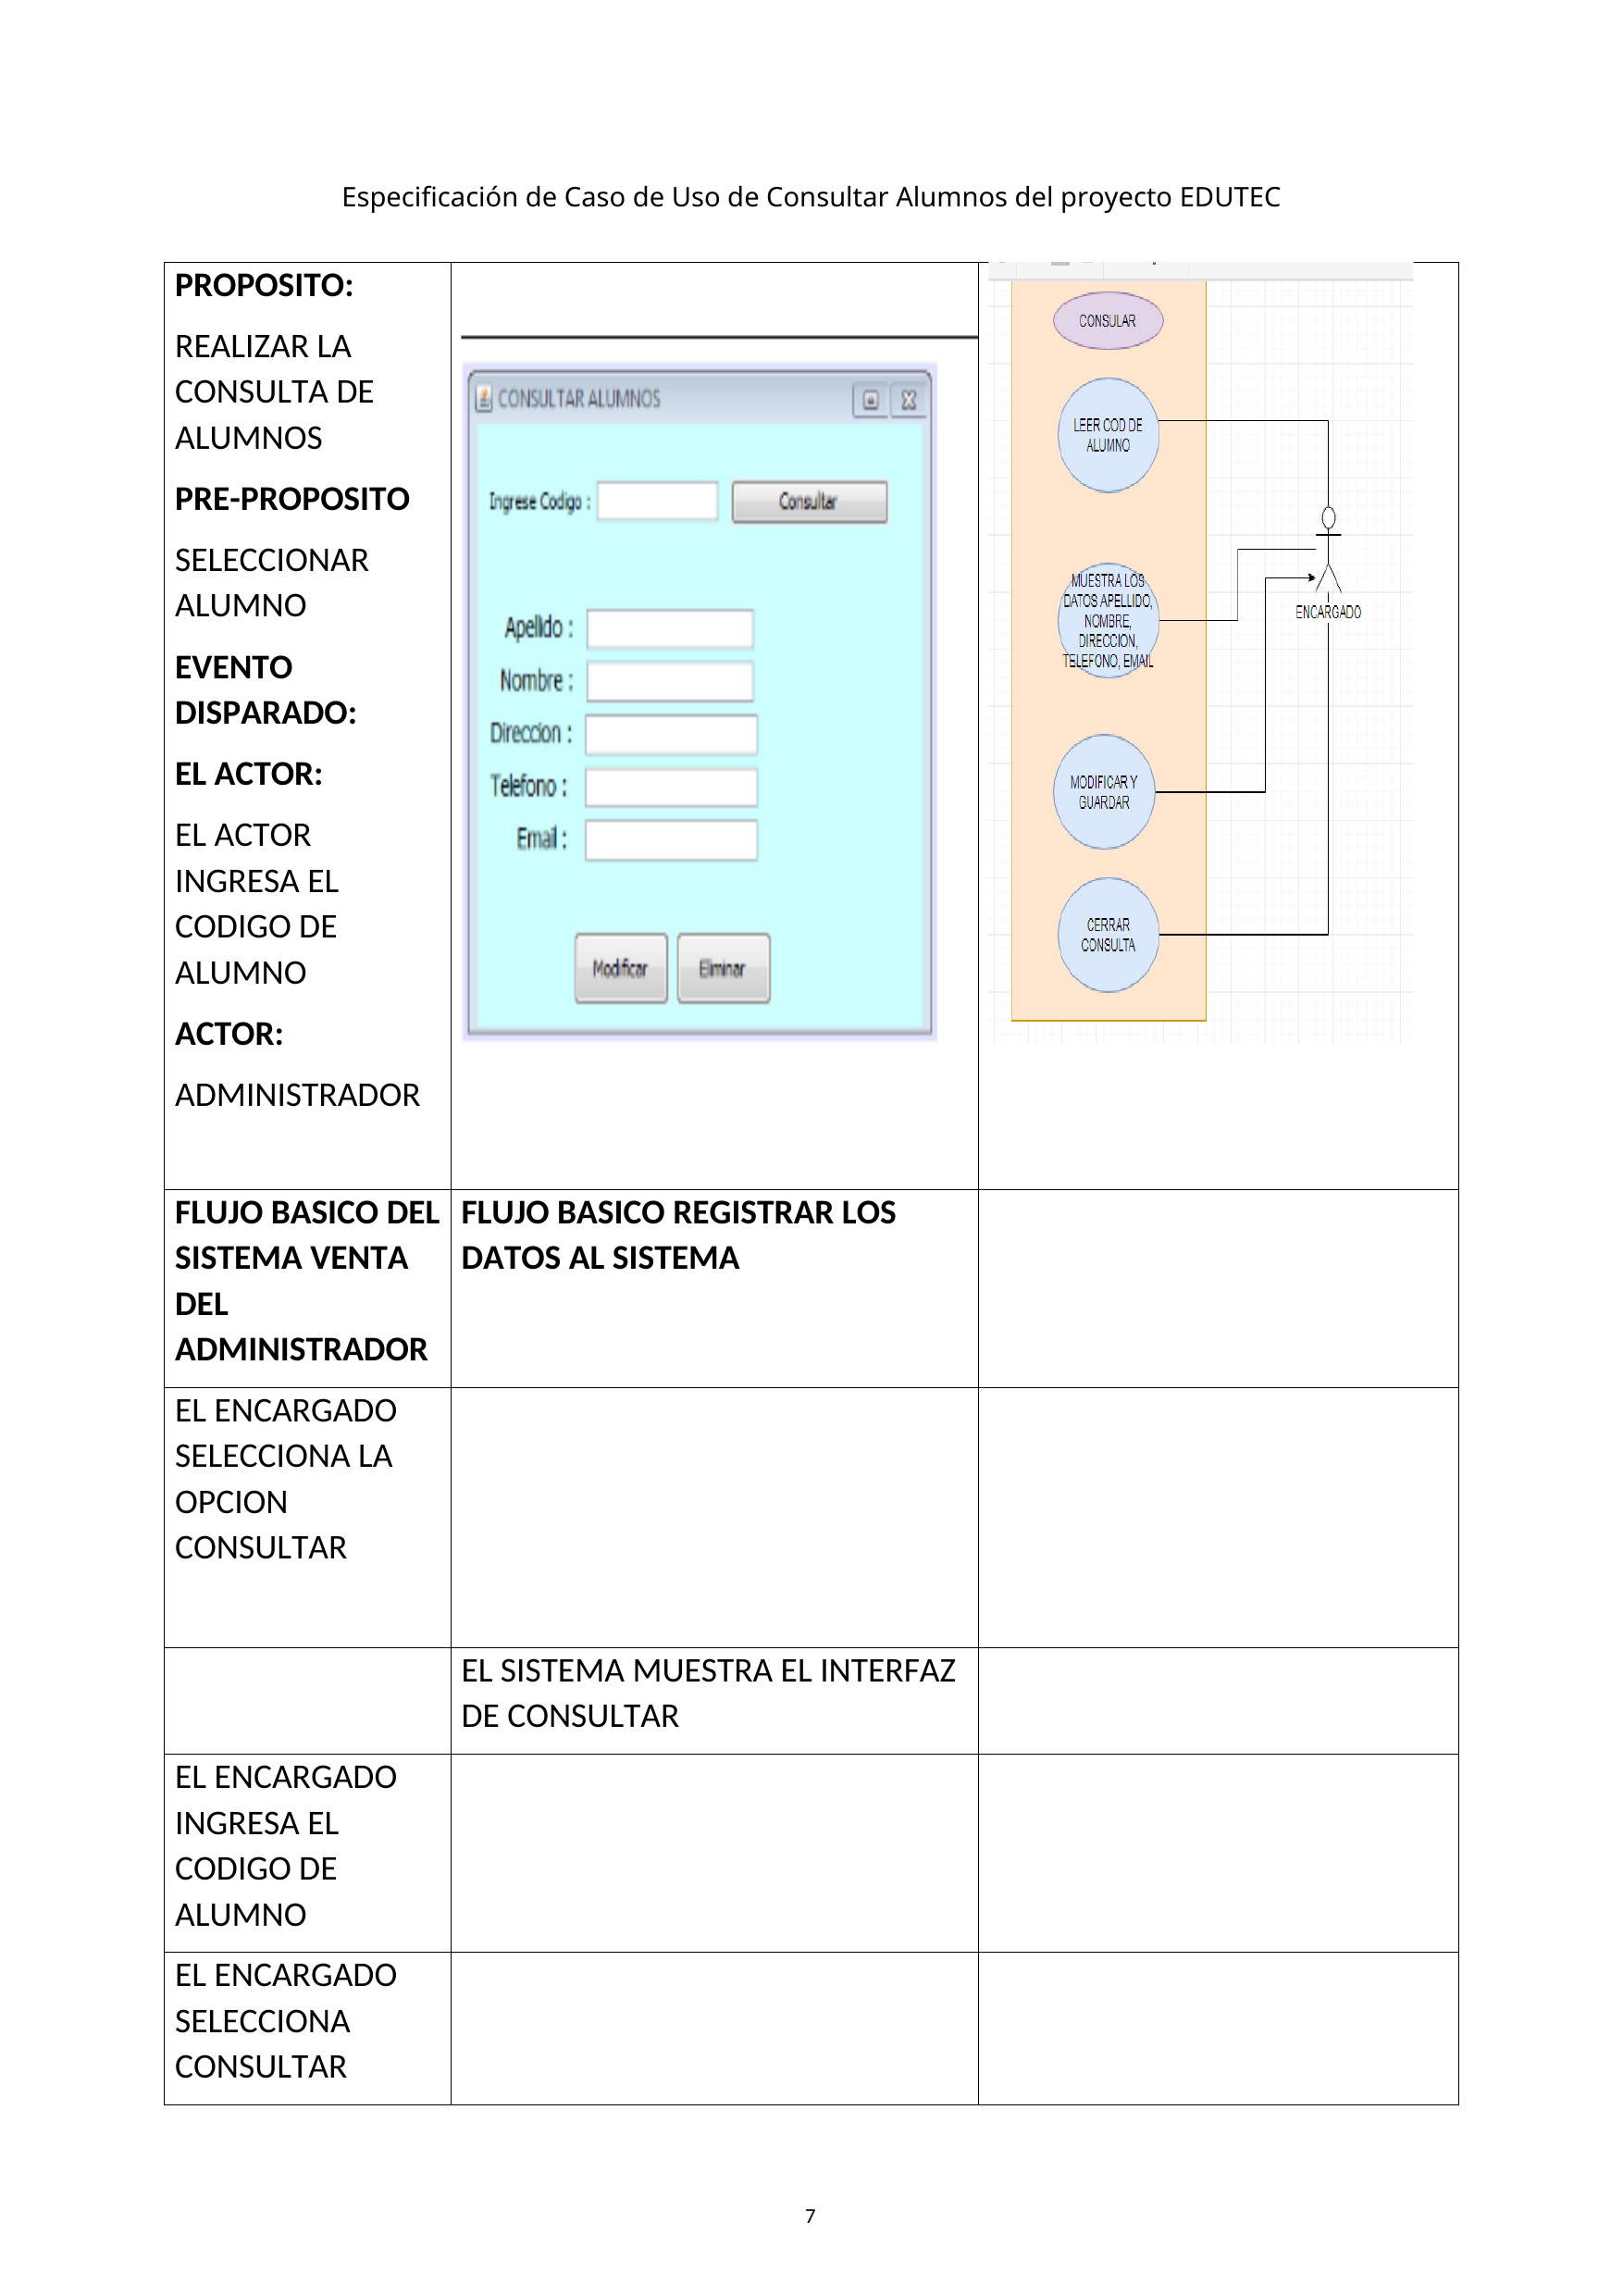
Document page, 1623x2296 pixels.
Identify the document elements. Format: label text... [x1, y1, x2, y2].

table_cell [979, 1190, 1458, 1387]
table_cell [165, 1648, 451, 1754]
table_cell [452, 1755, 978, 1952]
table_cell EL ENCARGADO INGRESA EL CODIGO DE ALUMNO [165, 1755, 451, 1952]
picture [988, 262, 1414, 1044]
table_cell EL ENCARGADO SELECCIONA LA OPCION CONSULTAR [165, 1388, 451, 1647]
picture [461, 323, 978, 1134]
table_cell [979, 1953, 1458, 2104]
table_header [979, 263, 1458, 1188]
table_header [452, 263, 978, 1188]
table_cell [452, 1388, 978, 1647]
text Especificación de Caso de Uso de Consultar Alumnos del proyecto EDUTEC [164, 179, 1459, 215]
table_cell FLUJO BASICO REGISTRAR LOS DATOS AL SISTEMA [452, 1190, 978, 1387]
table_cell FLUJO BASICO DEL SISTEMA VENTA DEL ADMINISTRADOR [165, 1190, 451, 1387]
table_cell [452, 1953, 978, 2104]
table_cell [979, 1388, 1458, 1647]
table_cell EL SISTEMA MUESTRA EL INTERFAZ DE CONSULTAR [452, 1648, 978, 1754]
table_cell EL ENCARGADO SELECCIONA CONSULTAR [165, 1953, 451, 2104]
table_header PROPOSITO: REALIZAR LA CONSULTA DE ALUMNOS PRE-PROPOSITO SELECCIONAR ALUMNO EVENTO DISPARADO: EL ACTOR: EL ACTOR INGRESA EL CODIGO DE ALUMNO ACTOR: ADMINISTRADOR [165, 263, 451, 1188]
table_cell [979, 1648, 1458, 1754]
table_cell [979, 1755, 1458, 1952]
